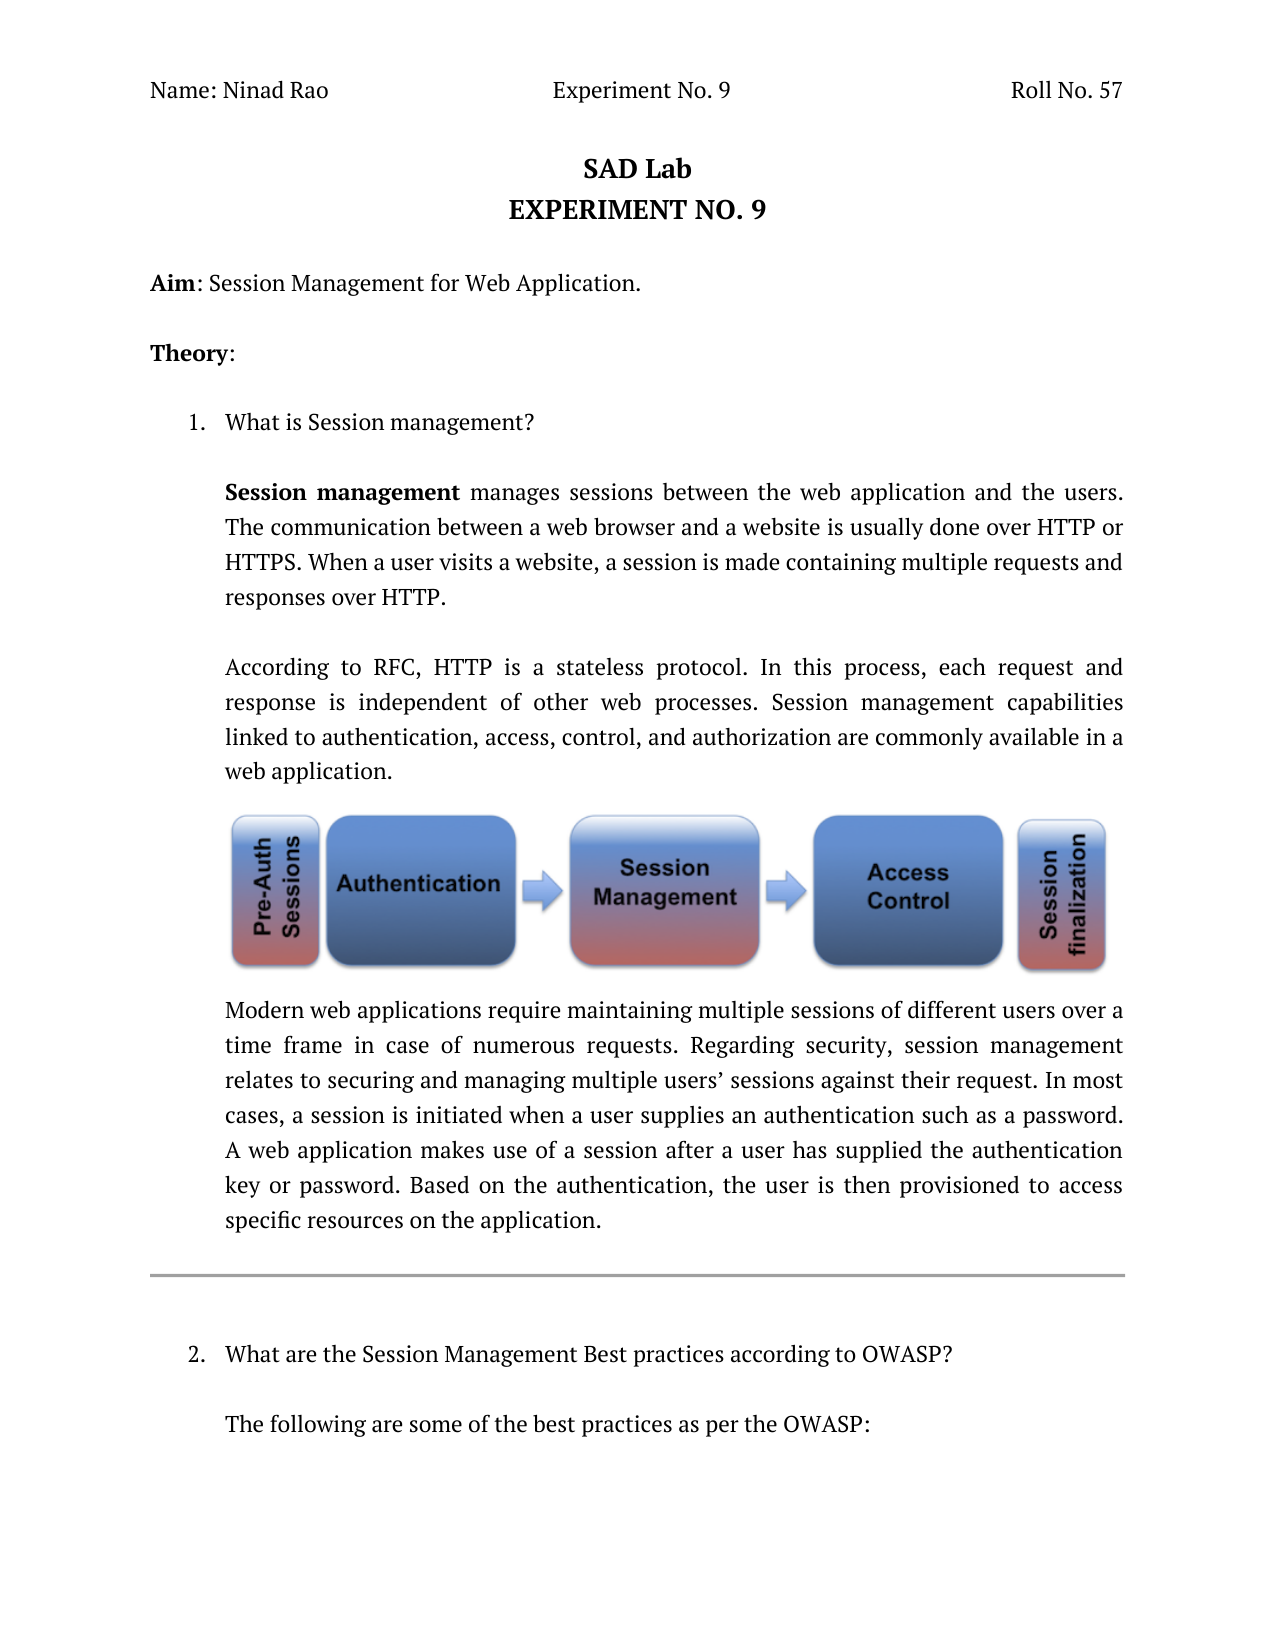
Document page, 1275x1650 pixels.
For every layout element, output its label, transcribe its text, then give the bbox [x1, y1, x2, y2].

text The following are some of the best practices as per the OWASP: [225, 1409, 1125, 1439]
text EXPERIMENT NO. 9 [150, 191, 1125, 227]
text Theory: [150, 337, 1125, 368]
picture [225, 790, 1113, 991]
text SAD Lab [150, 150, 1125, 186]
list What is Session management? [187, 407, 1125, 437]
text Session management manages sessions between the web application and the users. The communication between a web browser and a website is usually done over HTTP or HTTPS. When a user visits a website, a session is made containing multiple requests and responses over HTTP. [225, 477, 1125, 612]
text According to RFC, HTTP is a stateless protocol. In this process, each request and response is independent of other web processes. Session management capabilities linked to authentication, access, control, and authorization are commonly available in a web application. [225, 651, 1125, 786]
text Modern web applications require maintaining multiple sessions of different users over a time frame in case of numerous requests. Regarding security, session management relates to securing and managing multiple users’ sessions against their request. In most cases, a session is initiated when a user supplies an authentication such as a password. A web application makes use of a session after a user has supplied the authentication key or password. Based on the authentication, the user is then provisioned to access specific resources on the application. [225, 995, 1125, 1234]
text Aim: Session Management for Web Application. [150, 267, 1125, 298]
list What are the Session Management Best practices according to OWASP? [187, 1339, 1125, 1369]
